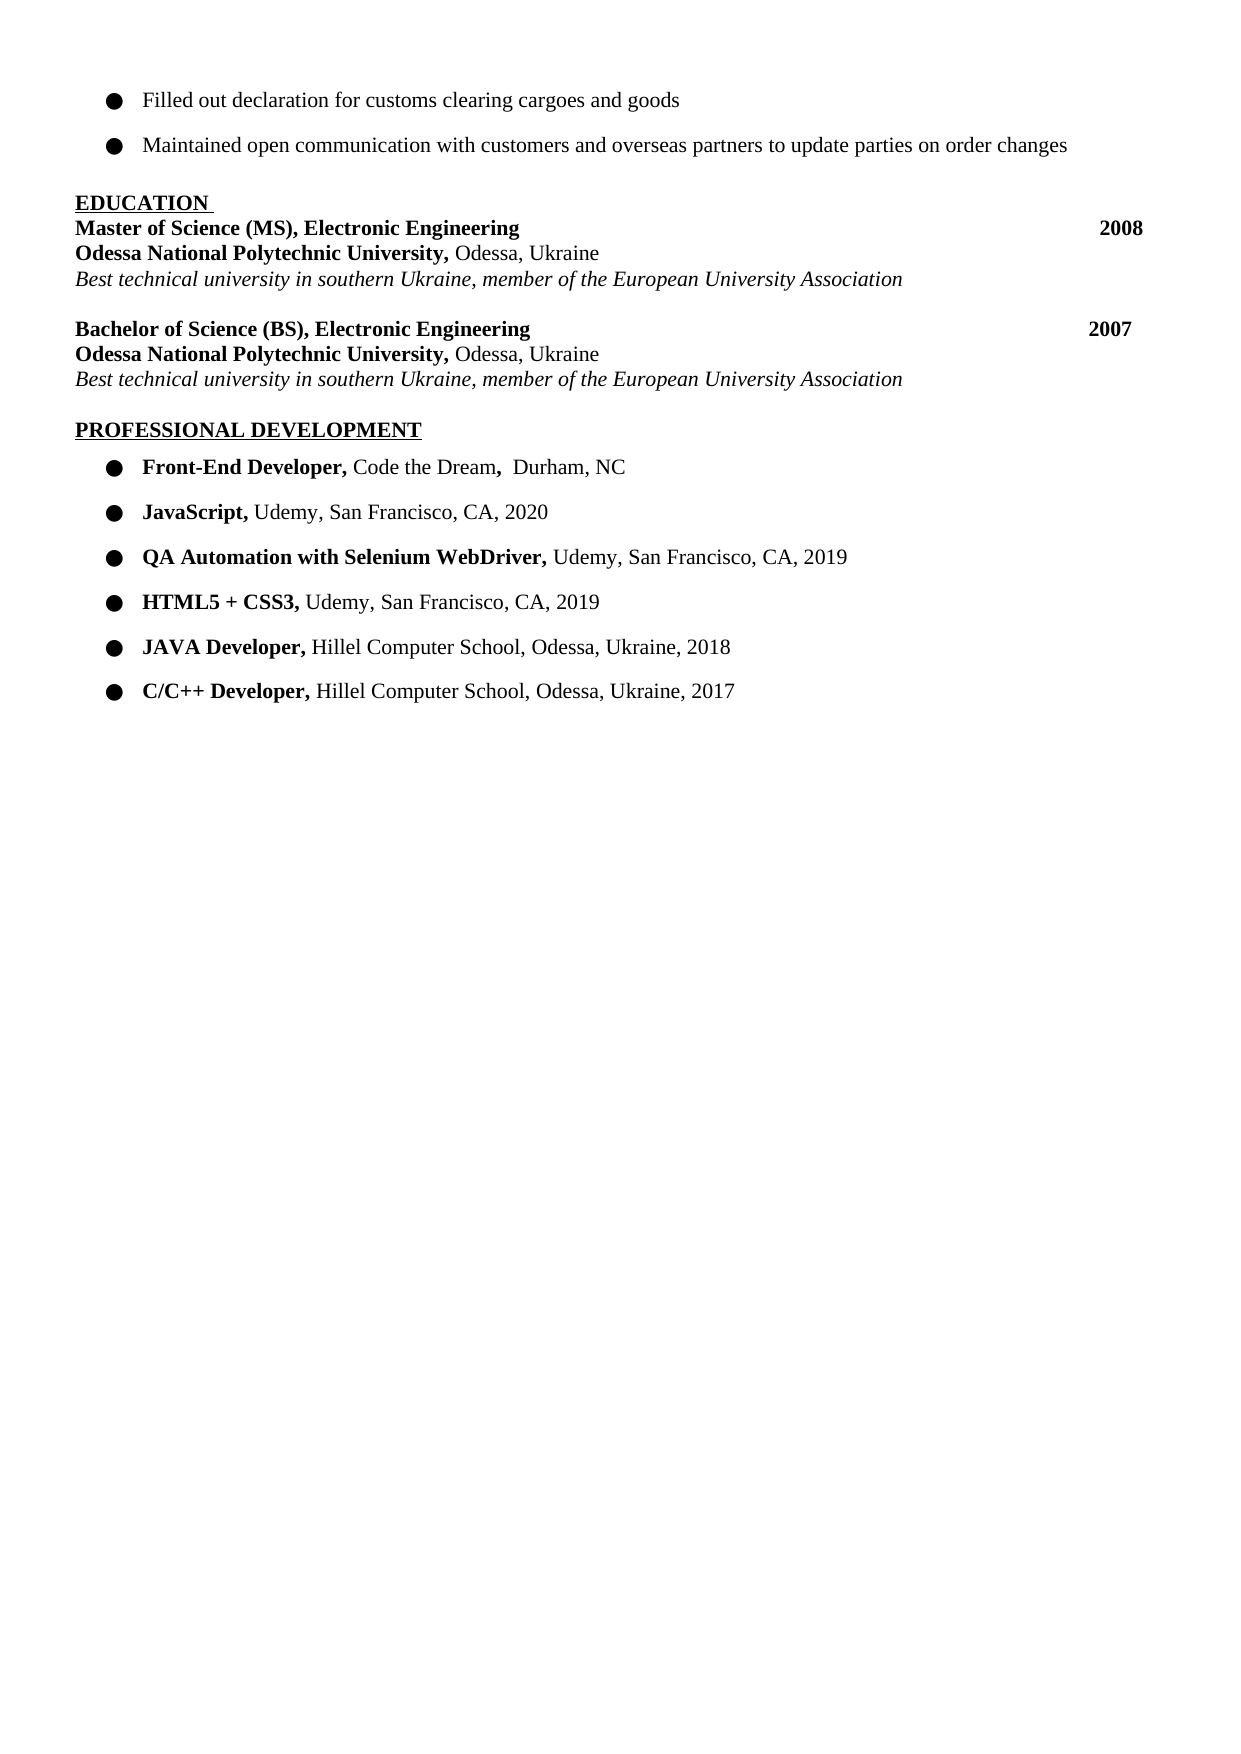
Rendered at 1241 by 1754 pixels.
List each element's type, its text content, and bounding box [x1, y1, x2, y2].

text PROFESSIONAL DEVELOPMENT [75, 417, 1143, 442]
list HTML5 + CSS3, Udemy, San Francisco, CA, 2019 [104, 577, 1143, 622]
list C/C++ Developer, Hillel Computer School, Odessa, Ukraine, 2017 [104, 667, 1143, 711]
text Master of Science (MS), Electronic Engineering 2008 [75, 215, 1143, 240]
text Best technical university in southern Ukraine, member of the European University Association [75, 266, 1143, 291]
text Bachelor of Science (BS), Electronic Engineering 2007 [75, 316, 1143, 341]
list Filled out declaration for customs clearing cargoes and goods [104, 75, 1143, 120]
text Best technical university in southern Ukraine, member of the European University Association [75, 366, 1143, 392]
text EDUCATION [75, 190, 1143, 215]
list Maintained open communication with customers and overseas partners to update parties on order changes [104, 120, 1143, 165]
list QA Automation with Selenium WebDriver, Udemy, San Francisco, CA, 2019 [104, 532, 1143, 577]
text Odessa National Polytechnic University, Odessa, Ukraine [75, 341, 1143, 366]
list JavaScript, Udemy, San Francisco, CA, 2020 [104, 487, 1143, 532]
list Front-End Developer, Code the Dream, Durham, NC [104, 442, 1143, 487]
text Odessa National Polytechnic University, Odessa, Ukraine [75, 240, 1143, 266]
list JAVA Developer, Hillel Computer School, Odessa, Ukraine, 2018 [104, 622, 1143, 667]
